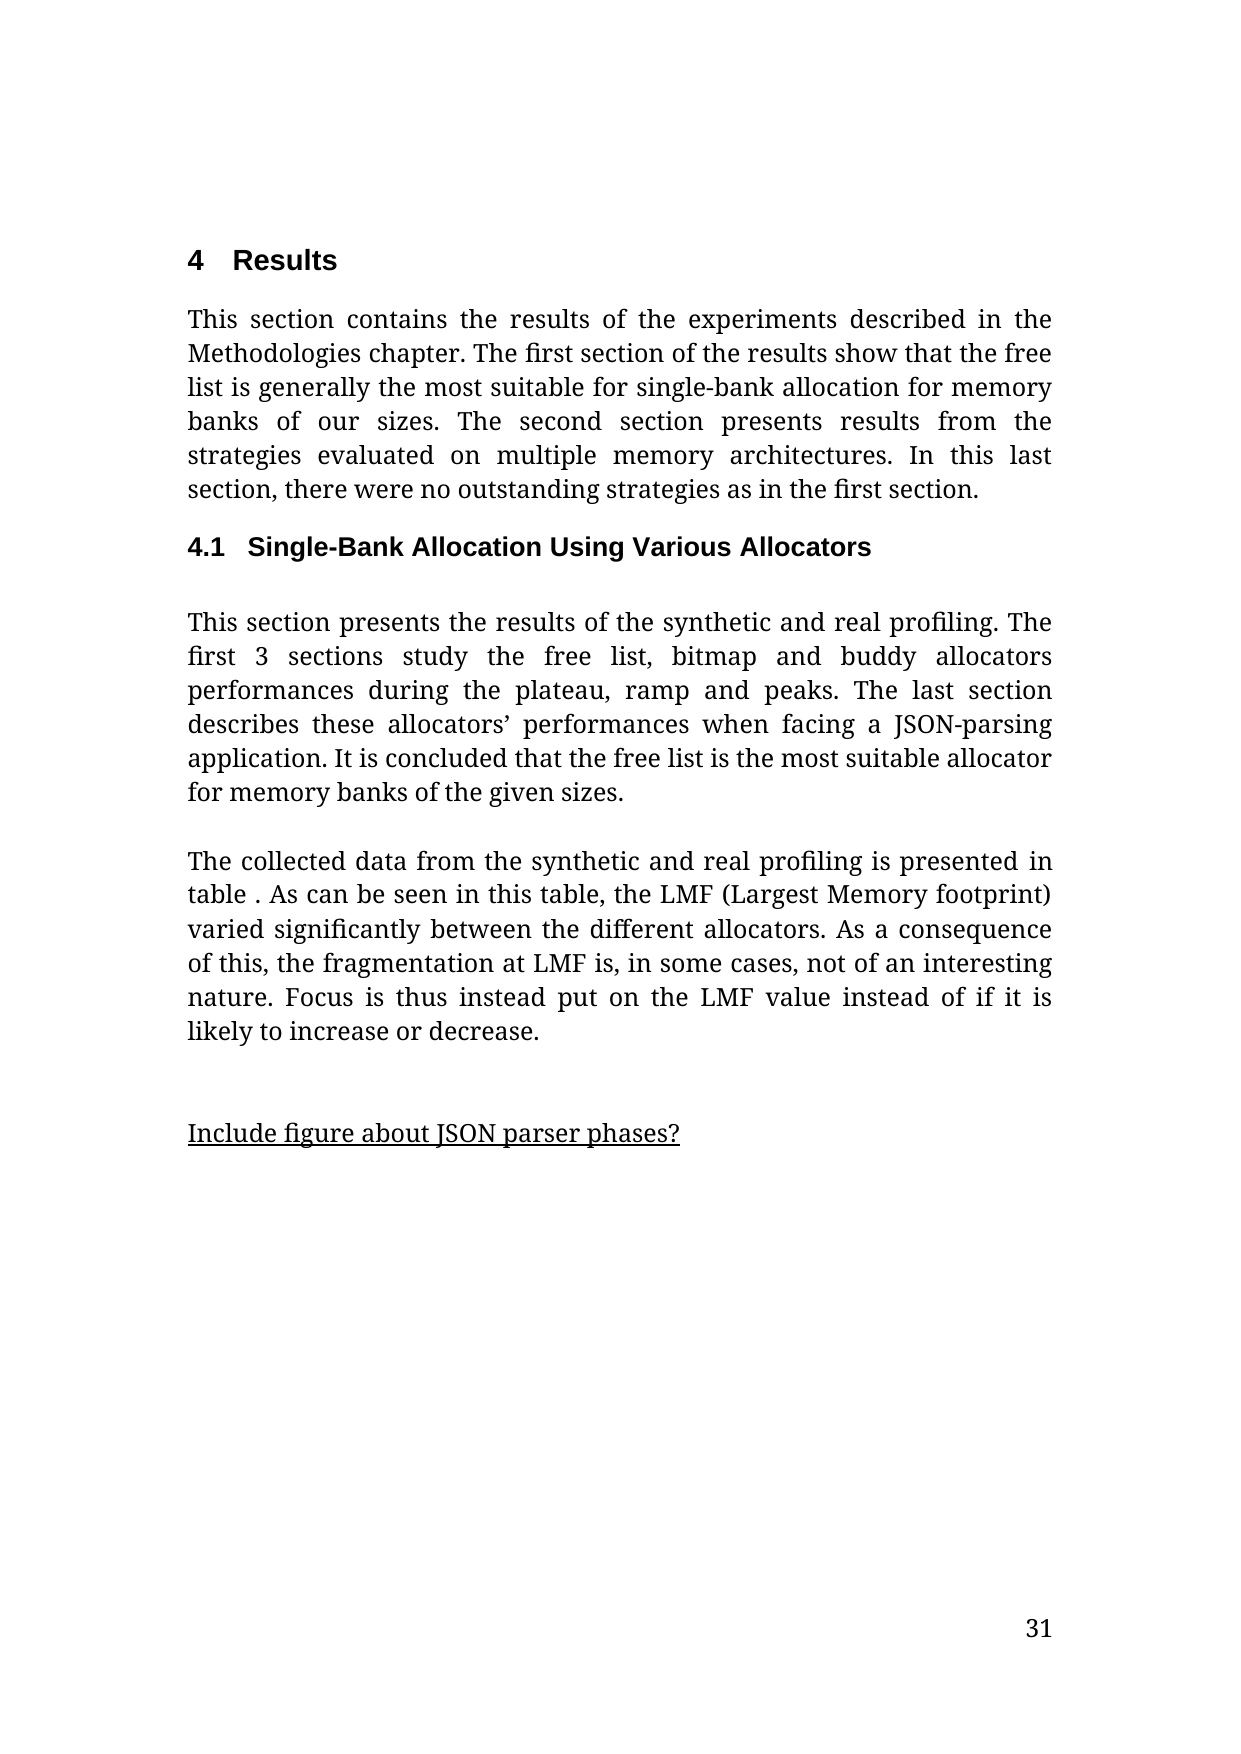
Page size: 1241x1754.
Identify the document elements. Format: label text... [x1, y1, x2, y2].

subtitle Single-Bank Allocation Using Various Allocators [187, 531, 1053, 562]
text This section presents the results of the synthetic and real profiling. The first 3 sections study the free list, bitmap and buddy allocators performances during the plateau, ramp and peaks. The last section describes these allocators’ performances when facing a JSON-parsing application. It is concluded that the free list is the most suitable allocator for memory banks of the given sizes. [187, 605, 1053, 809]
text Include figure about JSON parser phases? [187, 1116, 1053, 1150]
text This section contains the results of the experiments described in the Methodologies chapter. The first section of the results show that the free list is generally the most suitable for single-bank allocation for memory banks of our sizes. The second section presents results from the strategies evaluated on multiple memory architectures. In this last section, there were no outstanding strategies as in the first section. [187, 302, 1053, 506]
subtitle Results [187, 243, 1053, 277]
text The collected data from the synthetic and real profiling is presented in table . As can be seen in this table, the LMF (Largest Memory footprint) varied significantly between the different allocators. As a consequence of this, the fragmentation at LMF is, in some cases, not of an interesting nature. Focus is thus instead put on the LMF value instead of if it is likely to increase or decrease. [187, 843, 1053, 1047]
